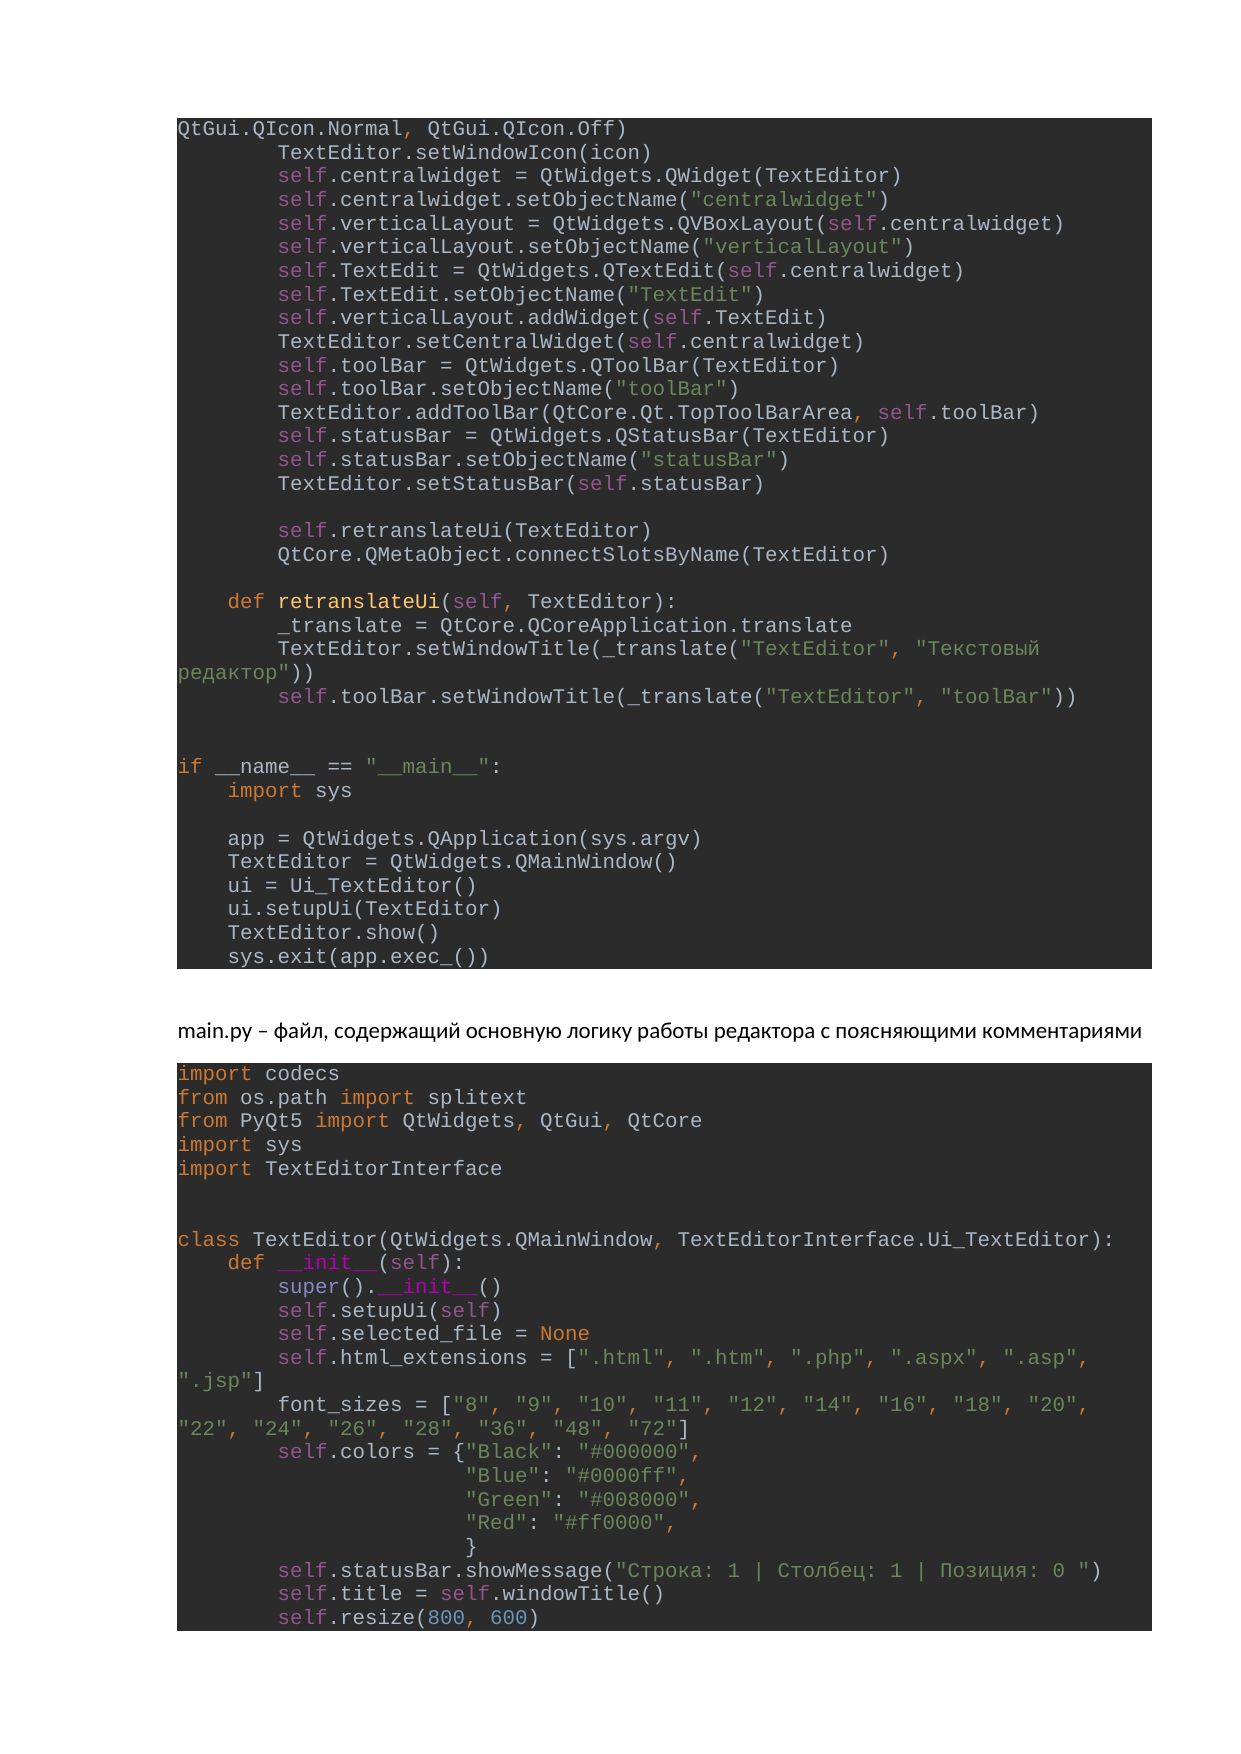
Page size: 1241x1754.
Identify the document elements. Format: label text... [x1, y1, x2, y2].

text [177, 118, 1152, 969]
text main.py – файл, содержащий основную логику работы редактора с поясняющими комментариями [177, 1016, 1152, 1044]
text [177, 1063, 1152, 1631]
